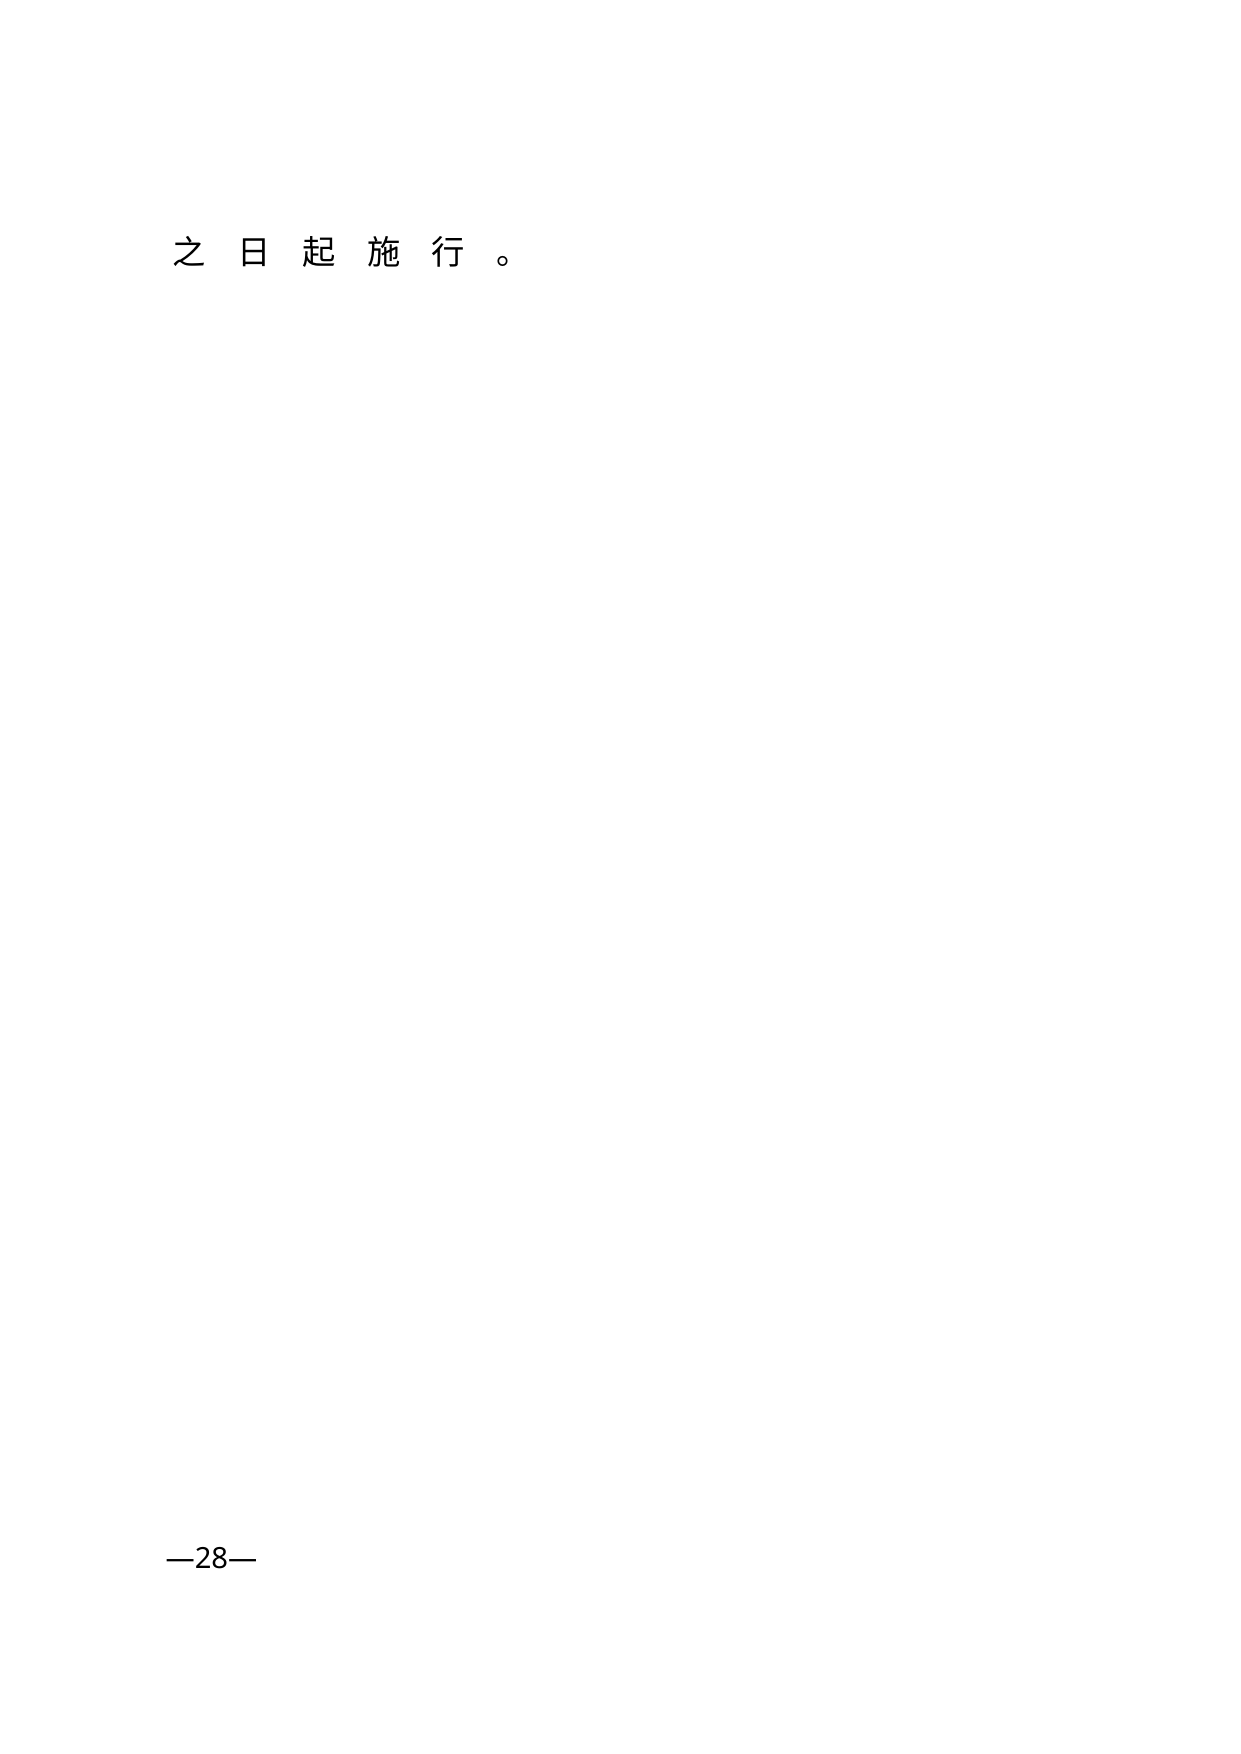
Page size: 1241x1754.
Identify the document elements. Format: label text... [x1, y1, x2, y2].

text 第六十五条 本条例自公布之日起施行。 [172, 220, 1079, 280]
